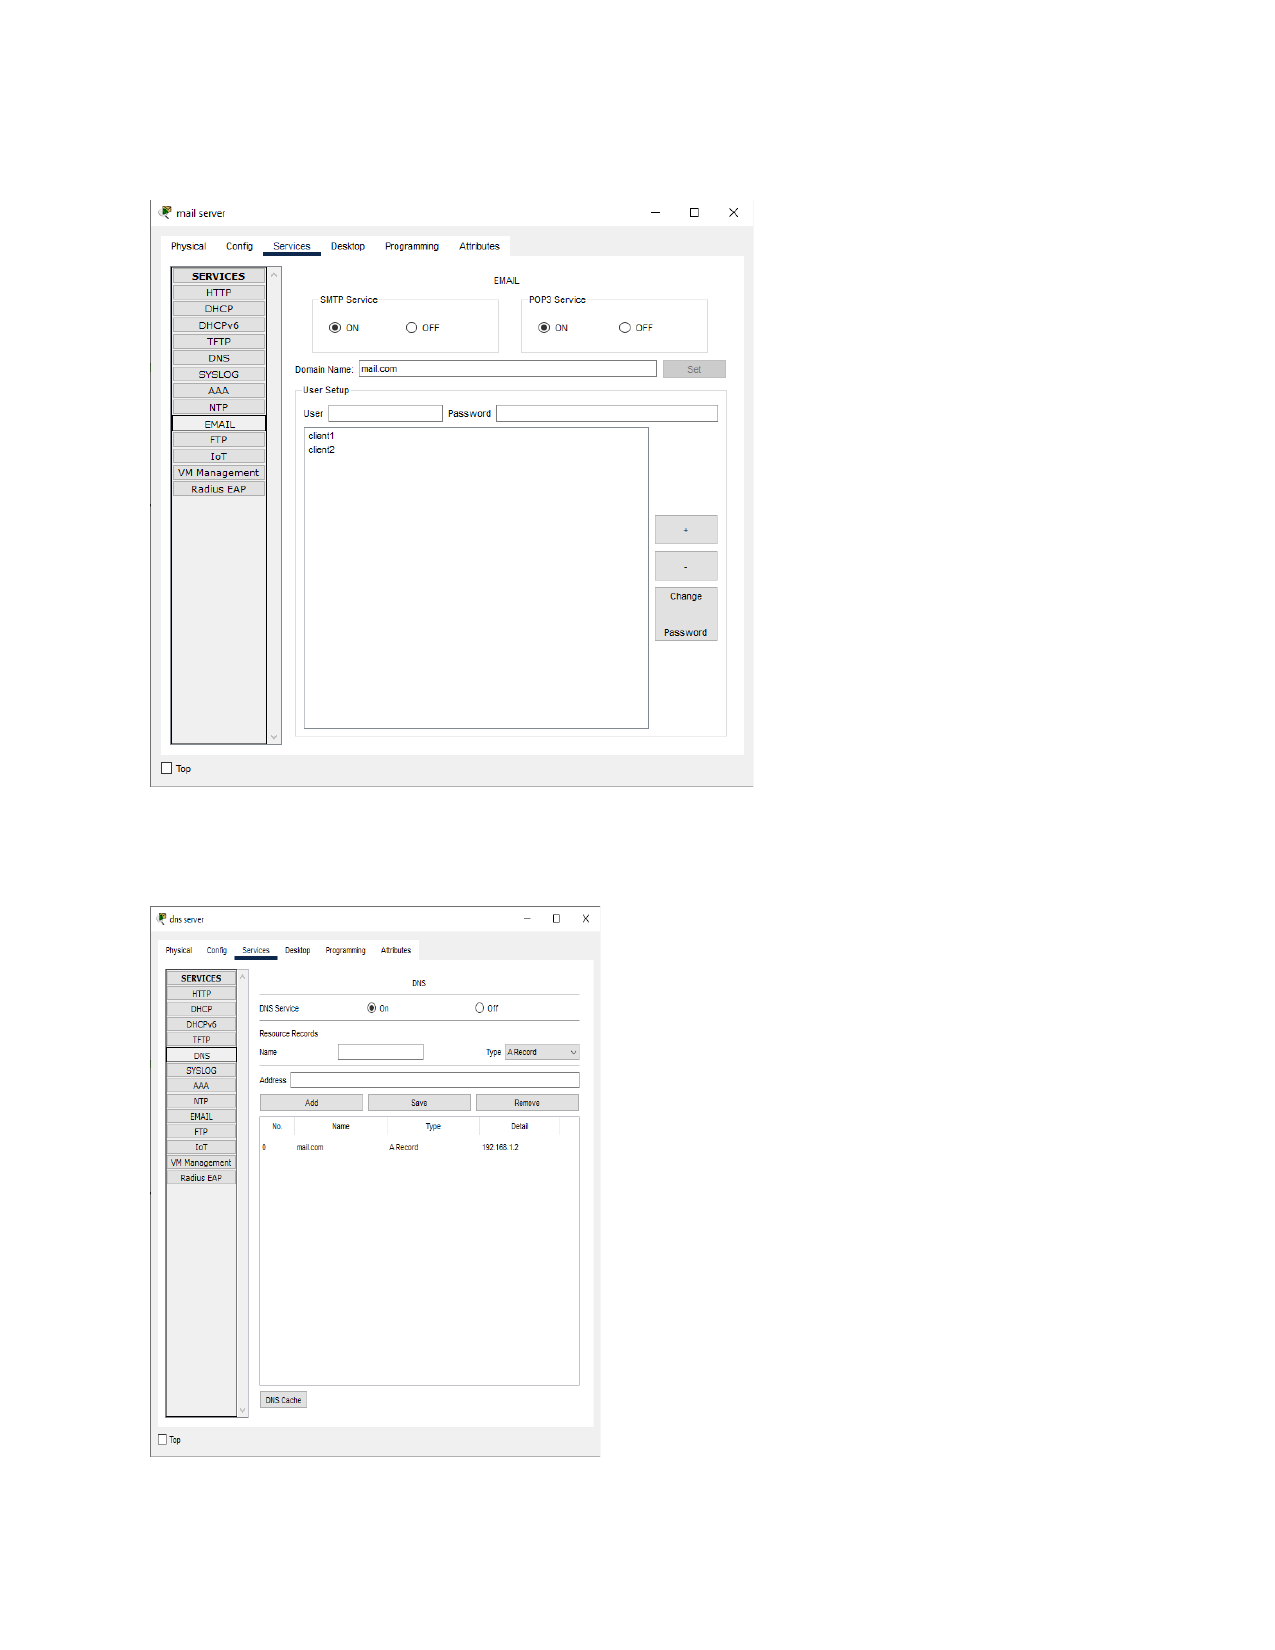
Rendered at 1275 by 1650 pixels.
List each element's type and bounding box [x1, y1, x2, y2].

picture [150, 906, 600, 1457]
picture [150, 200, 754, 787]
